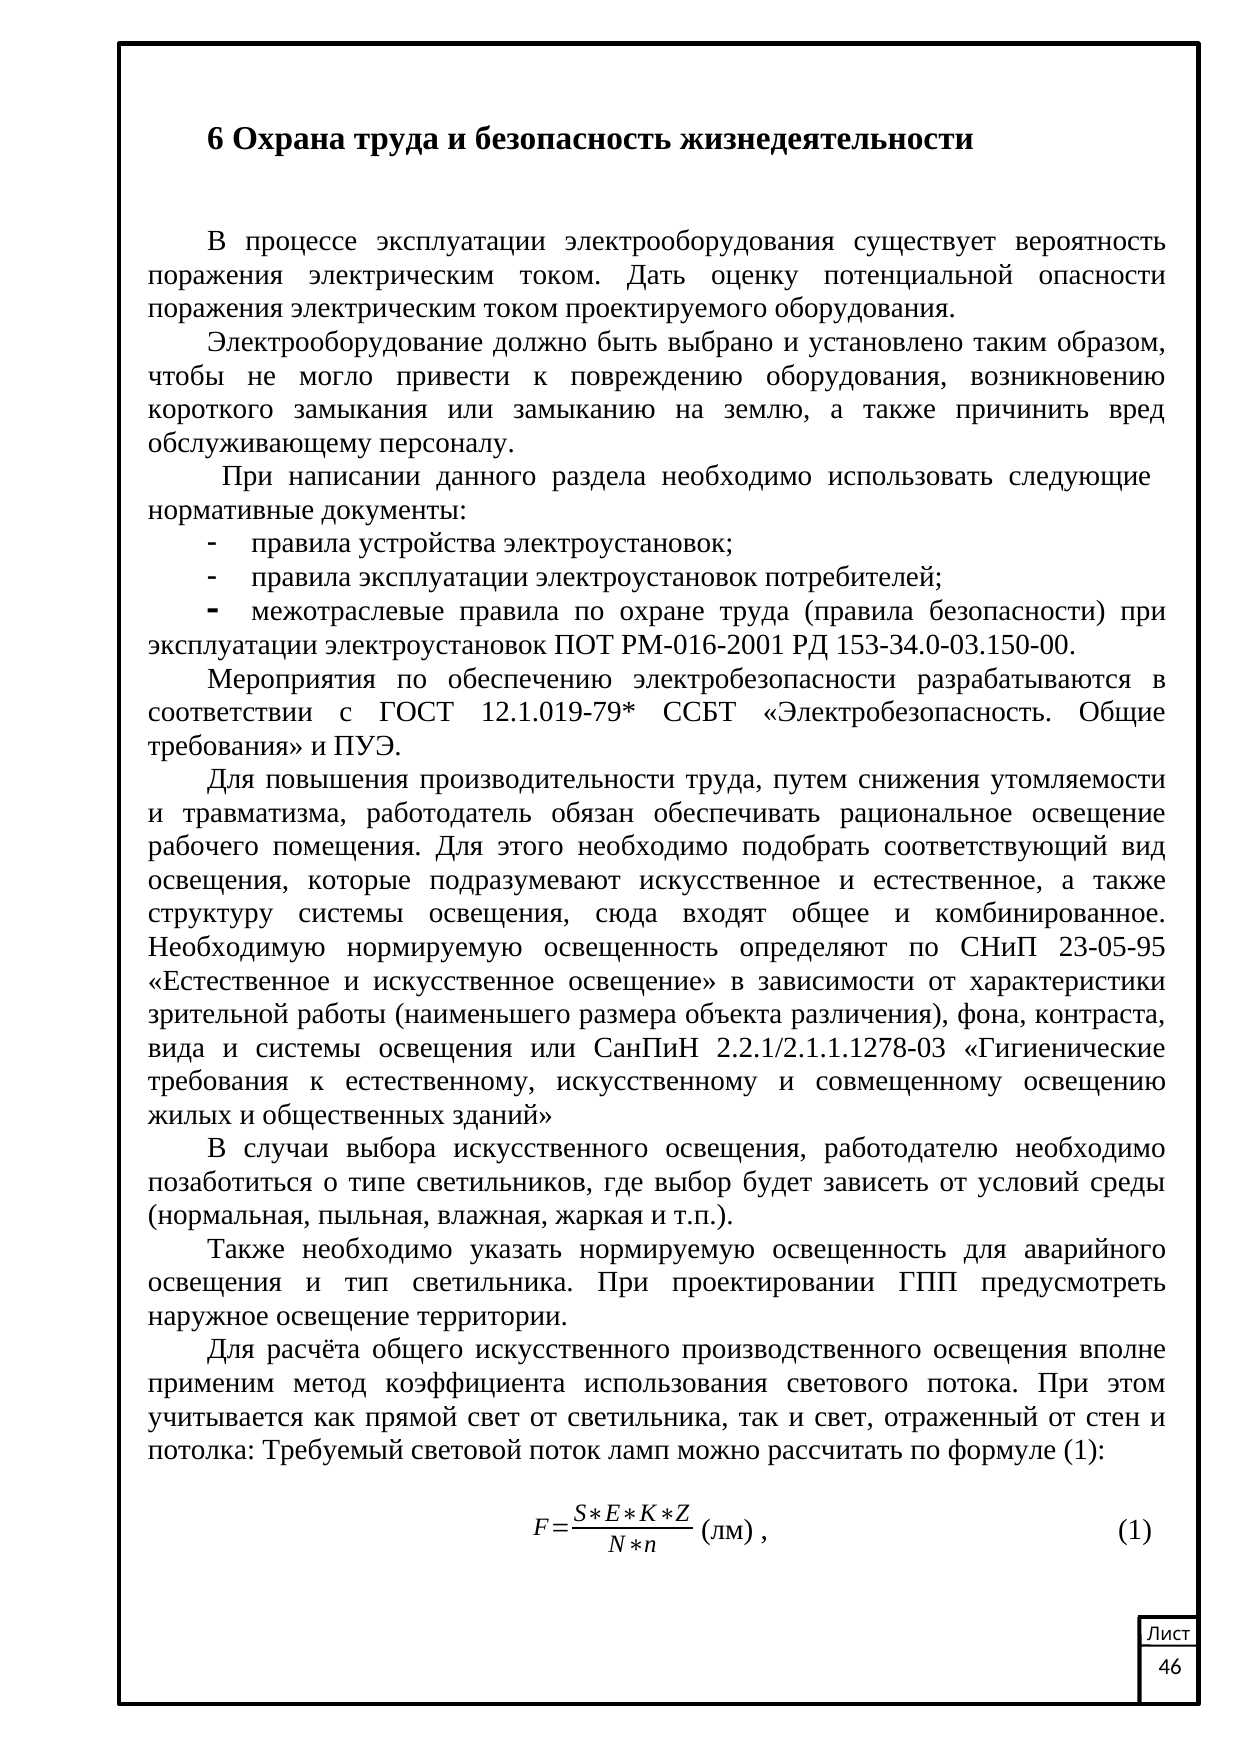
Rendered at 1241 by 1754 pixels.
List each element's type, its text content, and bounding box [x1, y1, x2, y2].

text Для повышения производительности труда, путем снижения утомляемости и травматизма, работодатель обязан обеспечивать рациональное освещение рабочего помещения. Для этого необходимо подобрать соответствующий вид освещения, которые подразумевают искусственное и естественное, а также структуру системы освещения, сюда входят общее и комбинированное. Необходимую нормируемую освещенность определяют по СНиП 23-05-95 «Естественное и искусственное освещение» в зависимости от характеристики зрительной работы (наименьшего размера объекта различения), фона, контраста, вида и системы освещения или СанПиН 2.2.1/2.1.1.1278-03 «Гигиенические требования к естественному, искусственному и совмещенному освещению жилых и общественных зданий» [148, 761, 1167, 1130]
list межотраслевые правила по охране труда (правила безопасности) при эксплуатации электроустановок ПОТ РМ-016-2001 РД 153-34.0-03.150-00. [148, 593, 1167, 661]
list Электрооборудование должно быть выбрано и установлено таким образом, чтобы не могло привести к повреждению оборудования, возникновению короткого замыкания или замыканию на землю, а также причинить вред обслуживающему персоналу. [148, 324, 1167, 458]
text Для расчёта общего искусственного производственного освещения вполне применим метод коэффициента использования светового потока. При этом учитывается как прямой свет от светильника, так и свет, отраженный от стен и потолка: Требуемый световой поток ламп можно рассчитать по формуле (1): [148, 1332, 1167, 1466]
text (лм) , (1) [148, 1499, 1167, 1558]
text Мероприятия по обеспечению электробезопасности разрабатываются в соответствии с ГОСТ 12.1.019-79* ССБТ «Электробезопасность. Общие требования» и ПУЭ. [148, 661, 1167, 761]
list правила эксплуатации электроустановок потребителей; [148, 559, 1167, 593]
list правила устройства электроустановок; [148, 525, 1167, 559]
list В процессе эксплуатации электрооборудования существует вероятность поражения электрическим током. Дать оценку потенциальной опасности поражения электрическим током проектируемого оборудования. [148, 223, 1167, 324]
text Также необходимо указать нормируемую освещенность для аварийного освещения и тип светильника. При проектировании ГПП предусмотреть наружное освещение территории. [148, 1231, 1167, 1332]
text В случаи выбора искусственного освещения, работодателю необходимо позаботиться о типе светильников, где выбор будет зависеть от условий среды (нормальная, пыльная, влажная, жаркая и т.п.). [148, 1130, 1167, 1231]
list 6 Охрана труда и безопасность жизнедеятельности [148, 118, 1167, 156]
list При написании данного раздела необходимо использовать следующие нормативные документы: [148, 458, 1152, 525]
